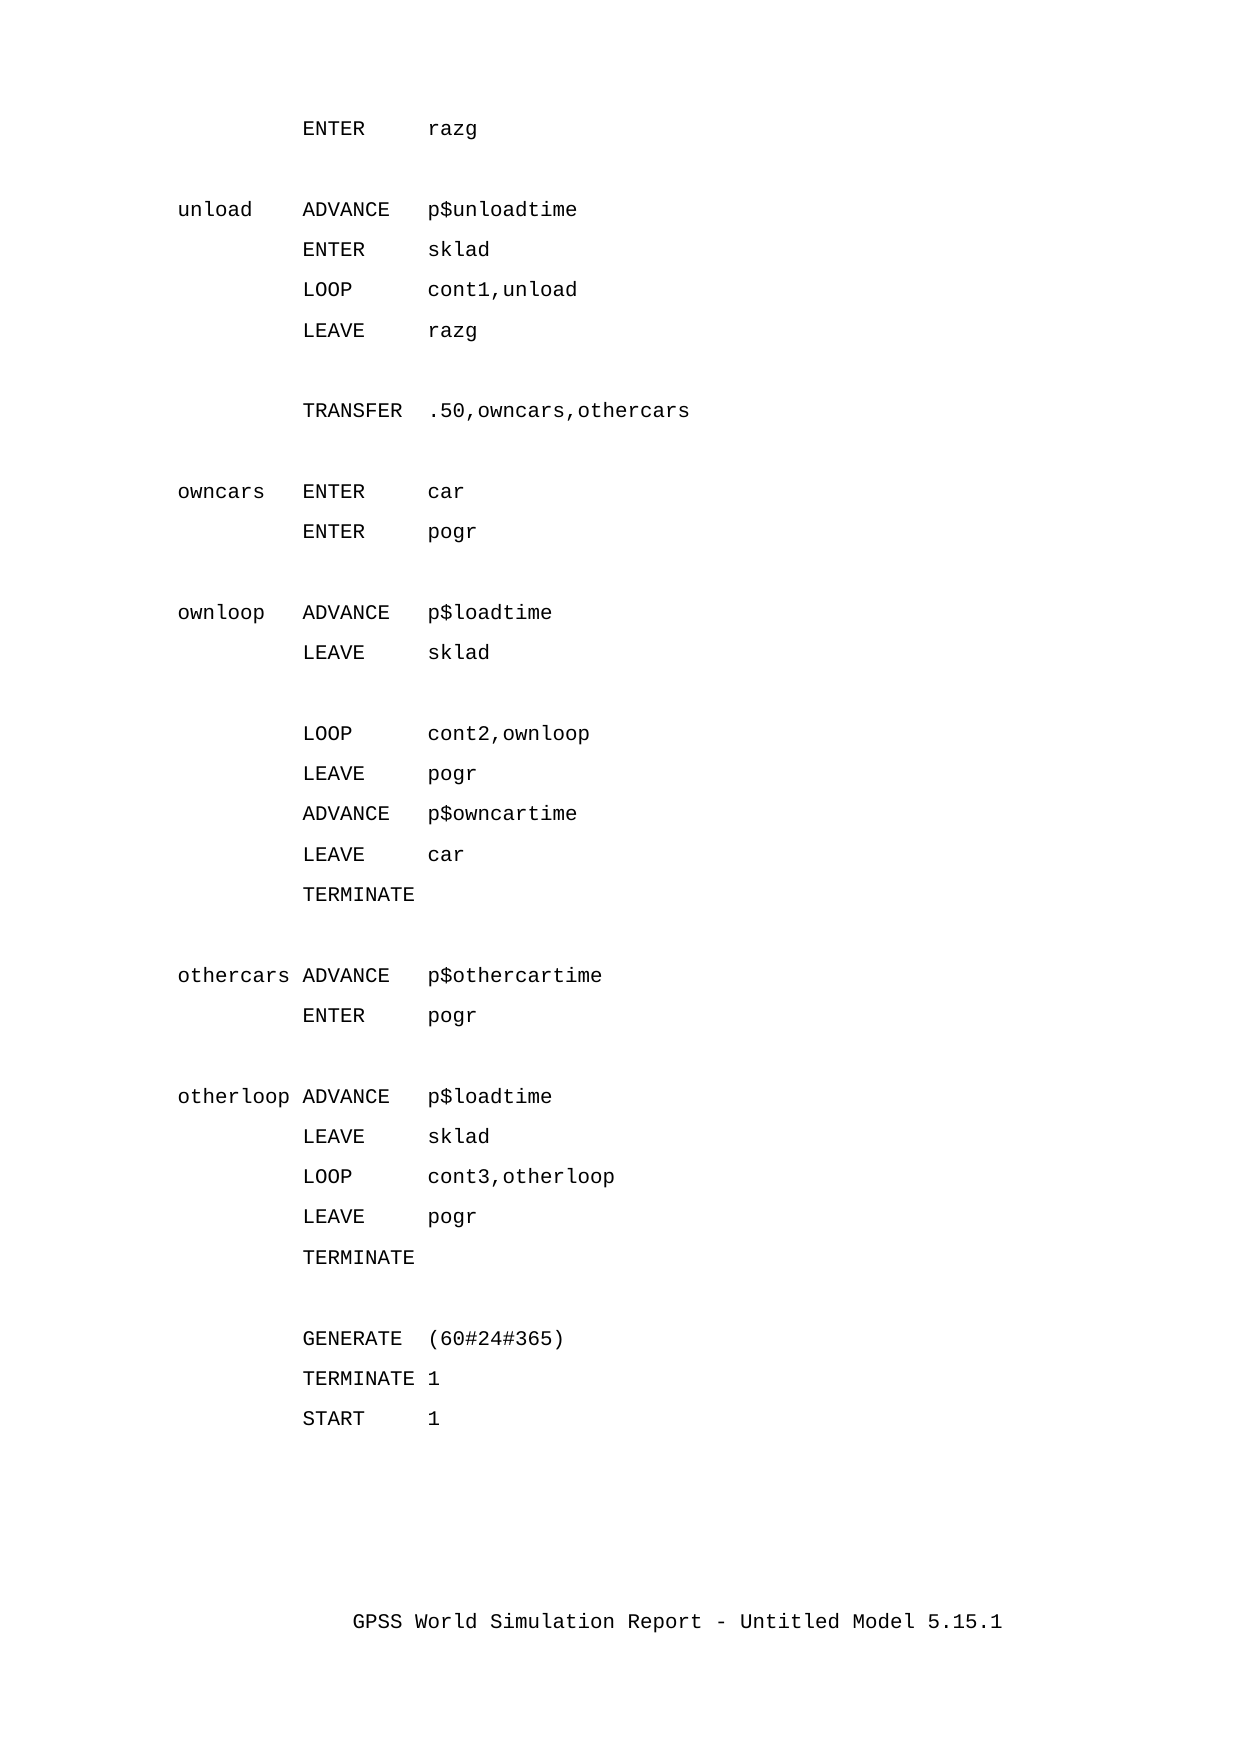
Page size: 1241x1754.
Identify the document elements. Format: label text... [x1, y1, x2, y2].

text GPSS World Simulation Report - Untitled Model 5.15.1 [177, 1611, 1152, 1635]
text LEAVE sklad [177, 642, 1152, 666]
text LOOP cont1,unload [177, 279, 1152, 303]
text LEAVE pogr [177, 763, 1152, 787]
text ENTER razg [177, 118, 1152, 142]
text LEAVE car [177, 844, 1152, 867]
text LOOP cont2,ownloop [177, 723, 1152, 746]
text ENTER pogr [177, 1005, 1152, 1029]
text START 1 [177, 1408, 1152, 1432]
text owncars ENTER car [177, 481, 1152, 504]
text LEAVE sklad [177, 1126, 1152, 1149]
text unload ADVANCE p$unloadtime [177, 199, 1152, 222]
text otherloop ADVANCE p$loadtime [177, 1086, 1152, 1109]
text othercars ADVANCE p$othercartime [177, 965, 1152, 988]
text ENTER sklad [177, 239, 1152, 263]
text TRANSFER .50,owncars,othercars [177, 400, 1152, 424]
text TERMINATE 1 [177, 1368, 1152, 1391]
text LEAVE pogr [177, 1207, 1152, 1230]
text LEAVE razg [177, 320, 1152, 343]
text ENTER pogr [177, 521, 1152, 545]
text ownloop ADVANCE p$loadtime [177, 602, 1152, 626]
text TERMINATE [177, 884, 1152, 908]
text GENERATE (60#24#365) [177, 1327, 1152, 1351]
text TERMINATE [177, 1247, 1152, 1271]
text LOOP cont3,otherloop [177, 1166, 1152, 1190]
text ADVANCE p$owncartime [177, 803, 1152, 827]
